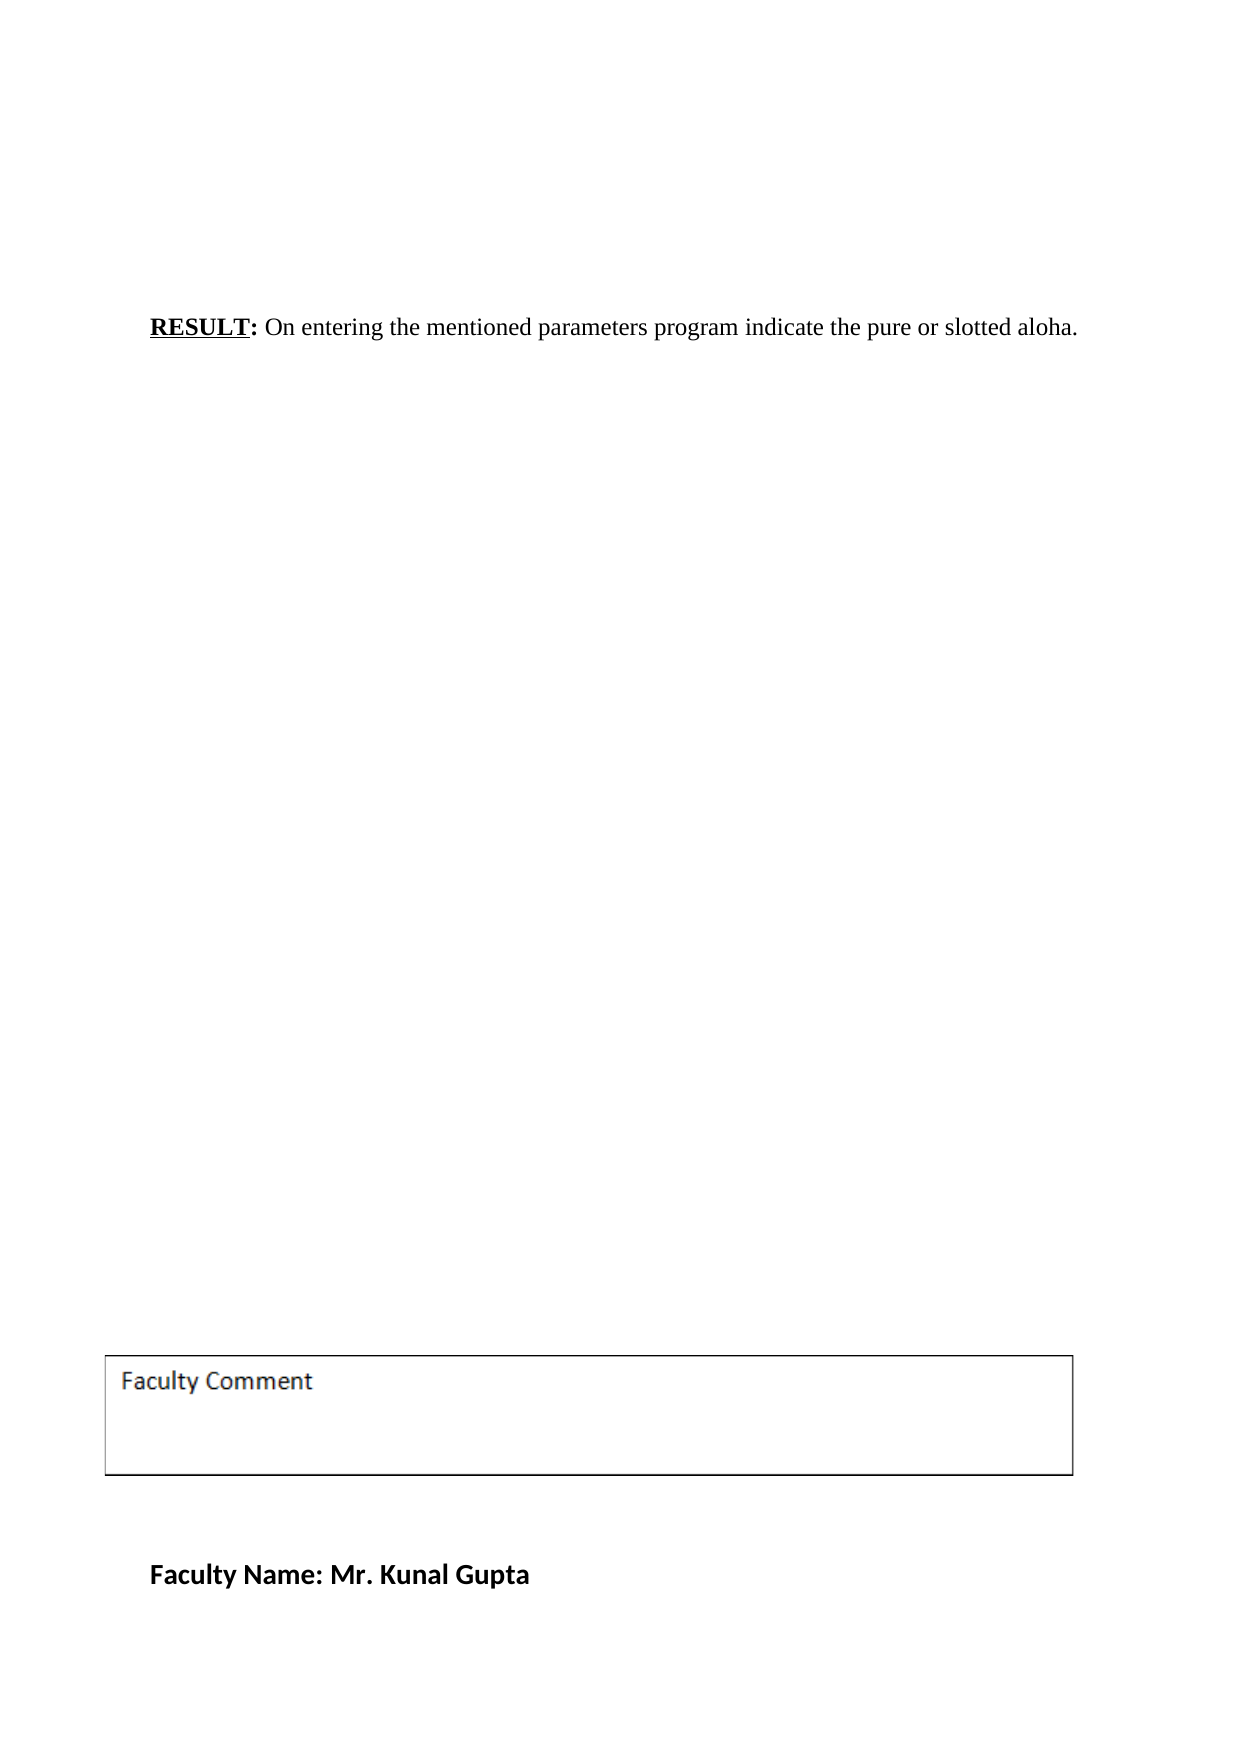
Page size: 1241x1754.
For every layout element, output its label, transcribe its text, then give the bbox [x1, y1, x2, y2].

picture [104, 1355, 1074, 1476]
text RESULT: On entering the mentioned parameters program indicate the pure or slotted aloha. [150, 312, 1090, 340]
text Faculty Name: Mr. Kunal Gupta [150, 1556, 1090, 1591]
